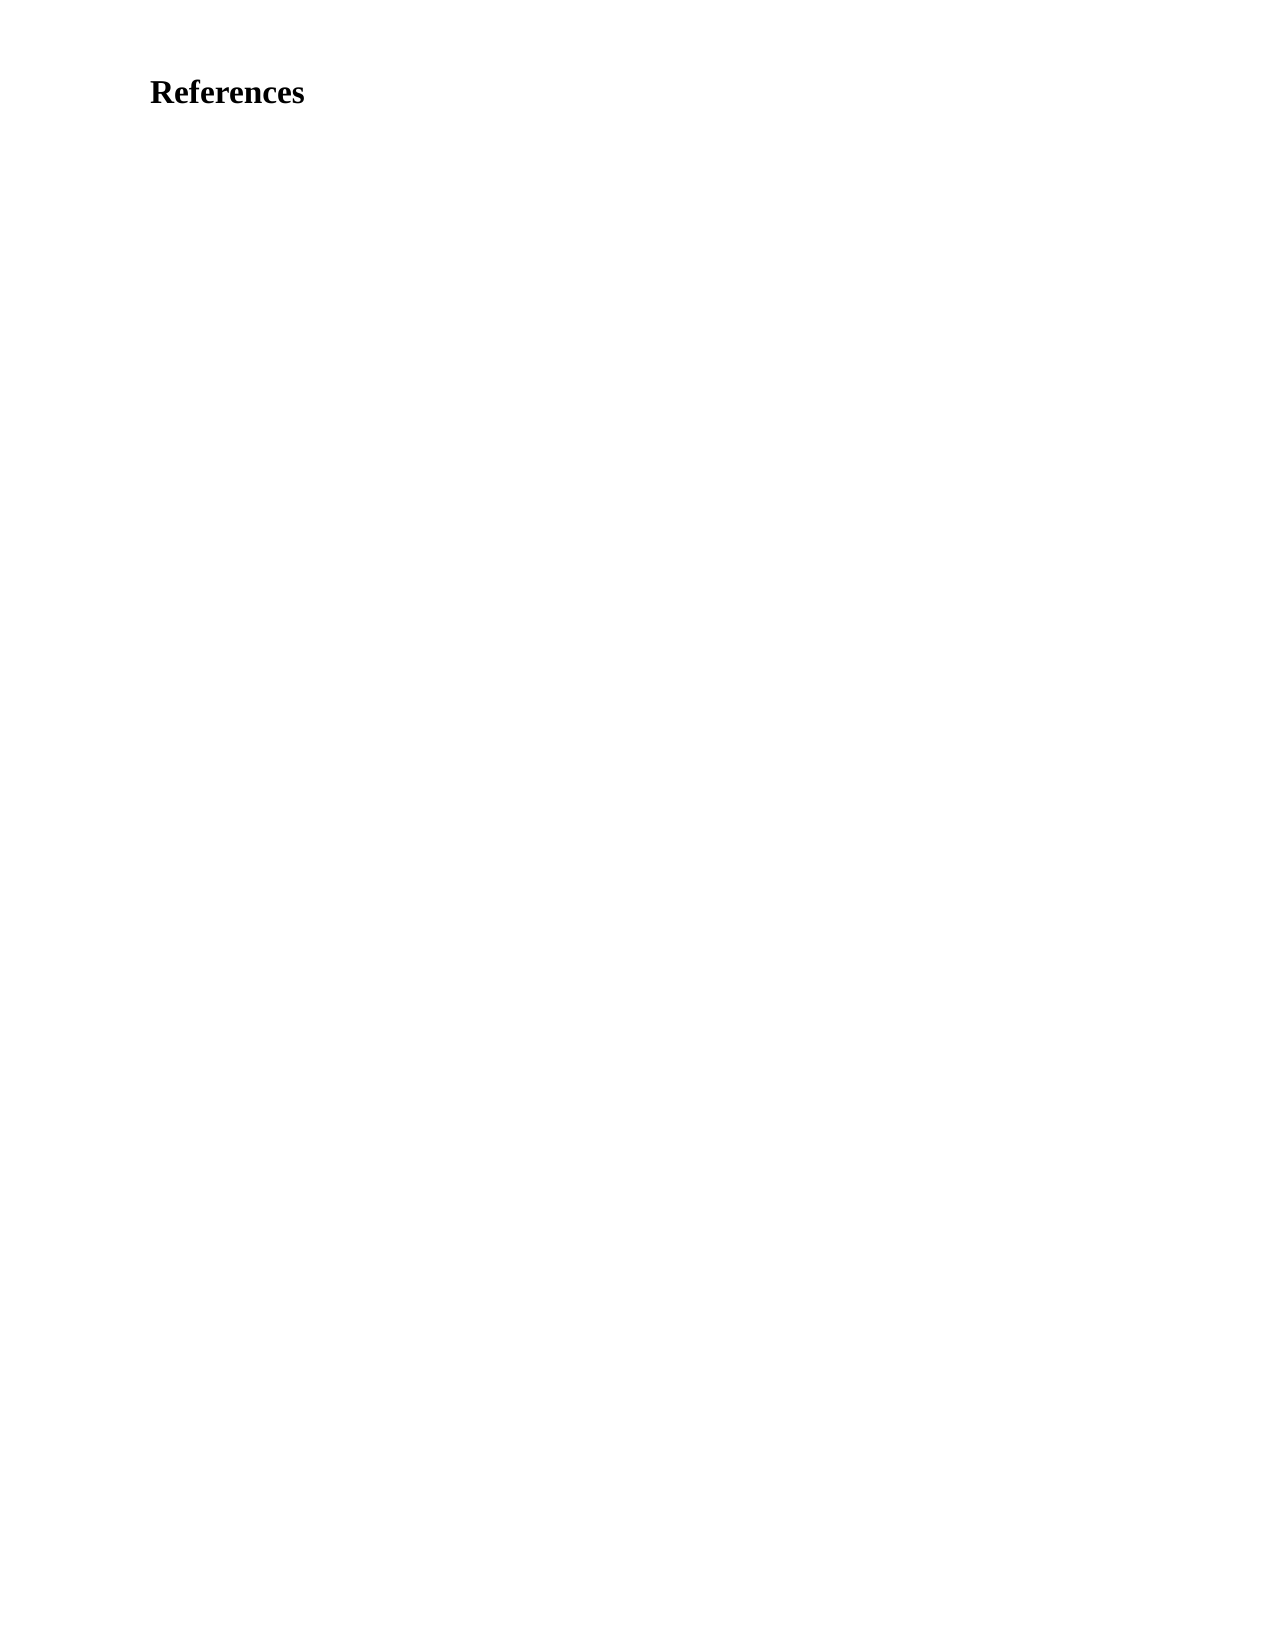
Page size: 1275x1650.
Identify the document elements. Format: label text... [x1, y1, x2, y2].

subtitle References [150, 72, 1125, 111]
